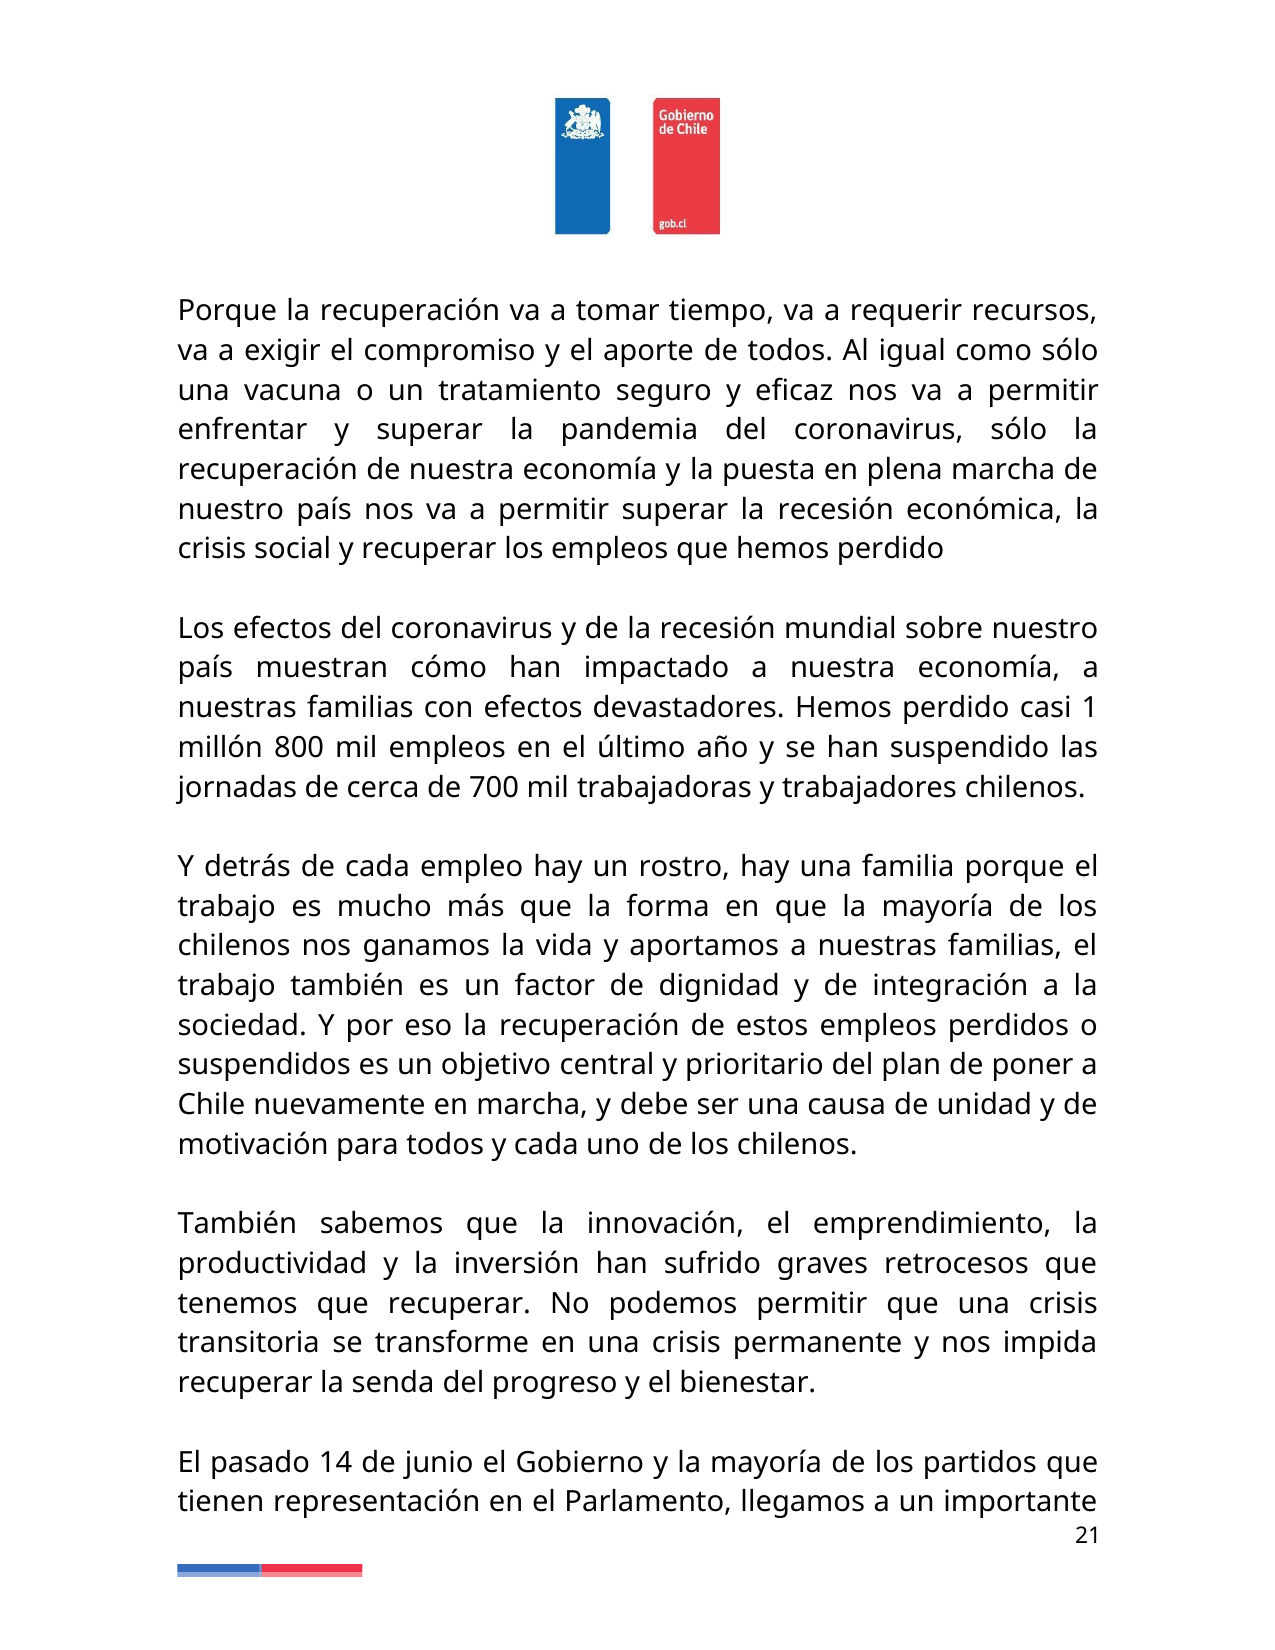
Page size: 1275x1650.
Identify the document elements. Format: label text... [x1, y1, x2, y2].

text También sabemos que la innovación, el emprendimiento, la productividad y la inversión han sufrido graves retrocesos que tenemos que recuperar. No podemos permitir que una crisis transitoria se transforme en una crisis permanente y nos impida recuperar la senda del progreso y el bienestar. [177, 1203, 1098, 1401]
picture [177, 1564, 363, 1577]
text Los efectos del coronavirus y de la recesión mundial sobre nuestro país muestran cómo han impactado a nuestra economía, a nuestras familias con efectos devastadores. Hemos perdido casi 1 millón 800 mil empleos en el último año y se han suspendido las jornadas de cerca de 700 mil trabajadoras y trabajadores chilenos. [177, 607, 1099, 806]
text Y detrás de cada empleo hay un rostro, hay una familia porque el trabajo es mucho más que la forma en que la mayoría de los chilenos nos ganamos la vida y aportamos a nuestras familias, el trabajo también es un factor de dignidad y de integración a la sociedad. Y por eso la recuperación de estos empleos perdidos o suspendidos es un objetivo central y prioritario del plan de poner a Chile nuevamente en marcha, y debe ser una causa de unidad y de motivación para todos y cada uno de los chilenos. [177, 845, 1099, 1163]
picture [533, 73, 742, 259]
text Porque la recuperación va a tomar tiempo, va a requerir recursos, va a exigir el compromiso y el aporte de todos. Al igual como sólo una vacuna o un tratamiento seguro y eficaz nos va a permitir enfrentar y superar la pandemia del coronavirus, sólo la recuperación de nuestra economía y la puesta en plena marcha de nuestro país nos va a permitir superar la recesión económica, la crisis social y recuperar los empleos que hemos perdido [177, 289, 1099, 567]
